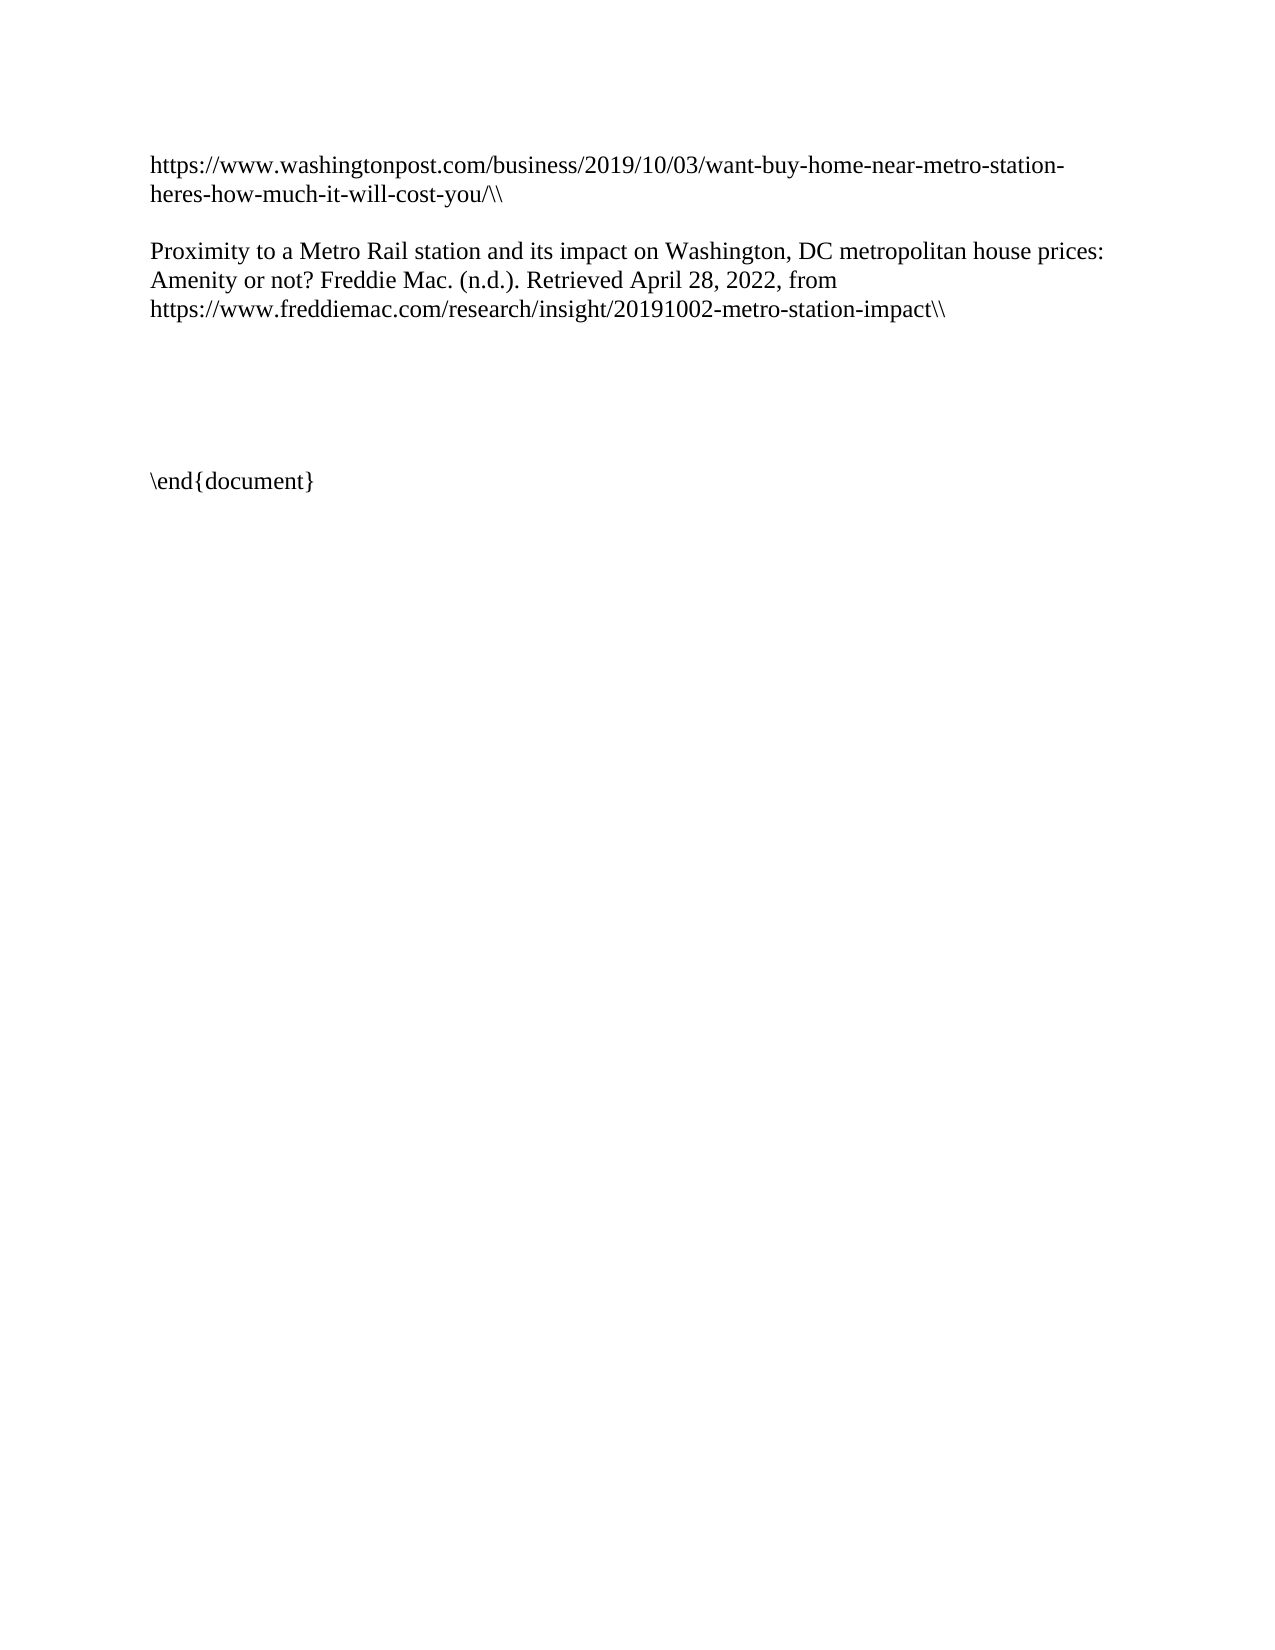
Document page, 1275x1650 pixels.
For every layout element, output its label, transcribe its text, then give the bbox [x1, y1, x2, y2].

text Proximity to a Metro Rail station and its impact on Washington, DC metropolitan house prices: Amenity or not? Freddie Mac. (n.d.). Retrieved April 28, 2022, from https://www.freddiemac.com/research/insight/20191002-metro-station-impact\\ [150, 236, 1125, 322]
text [150, 150, 1125, 207]
text \end{document} [150, 466, 1125, 495]
